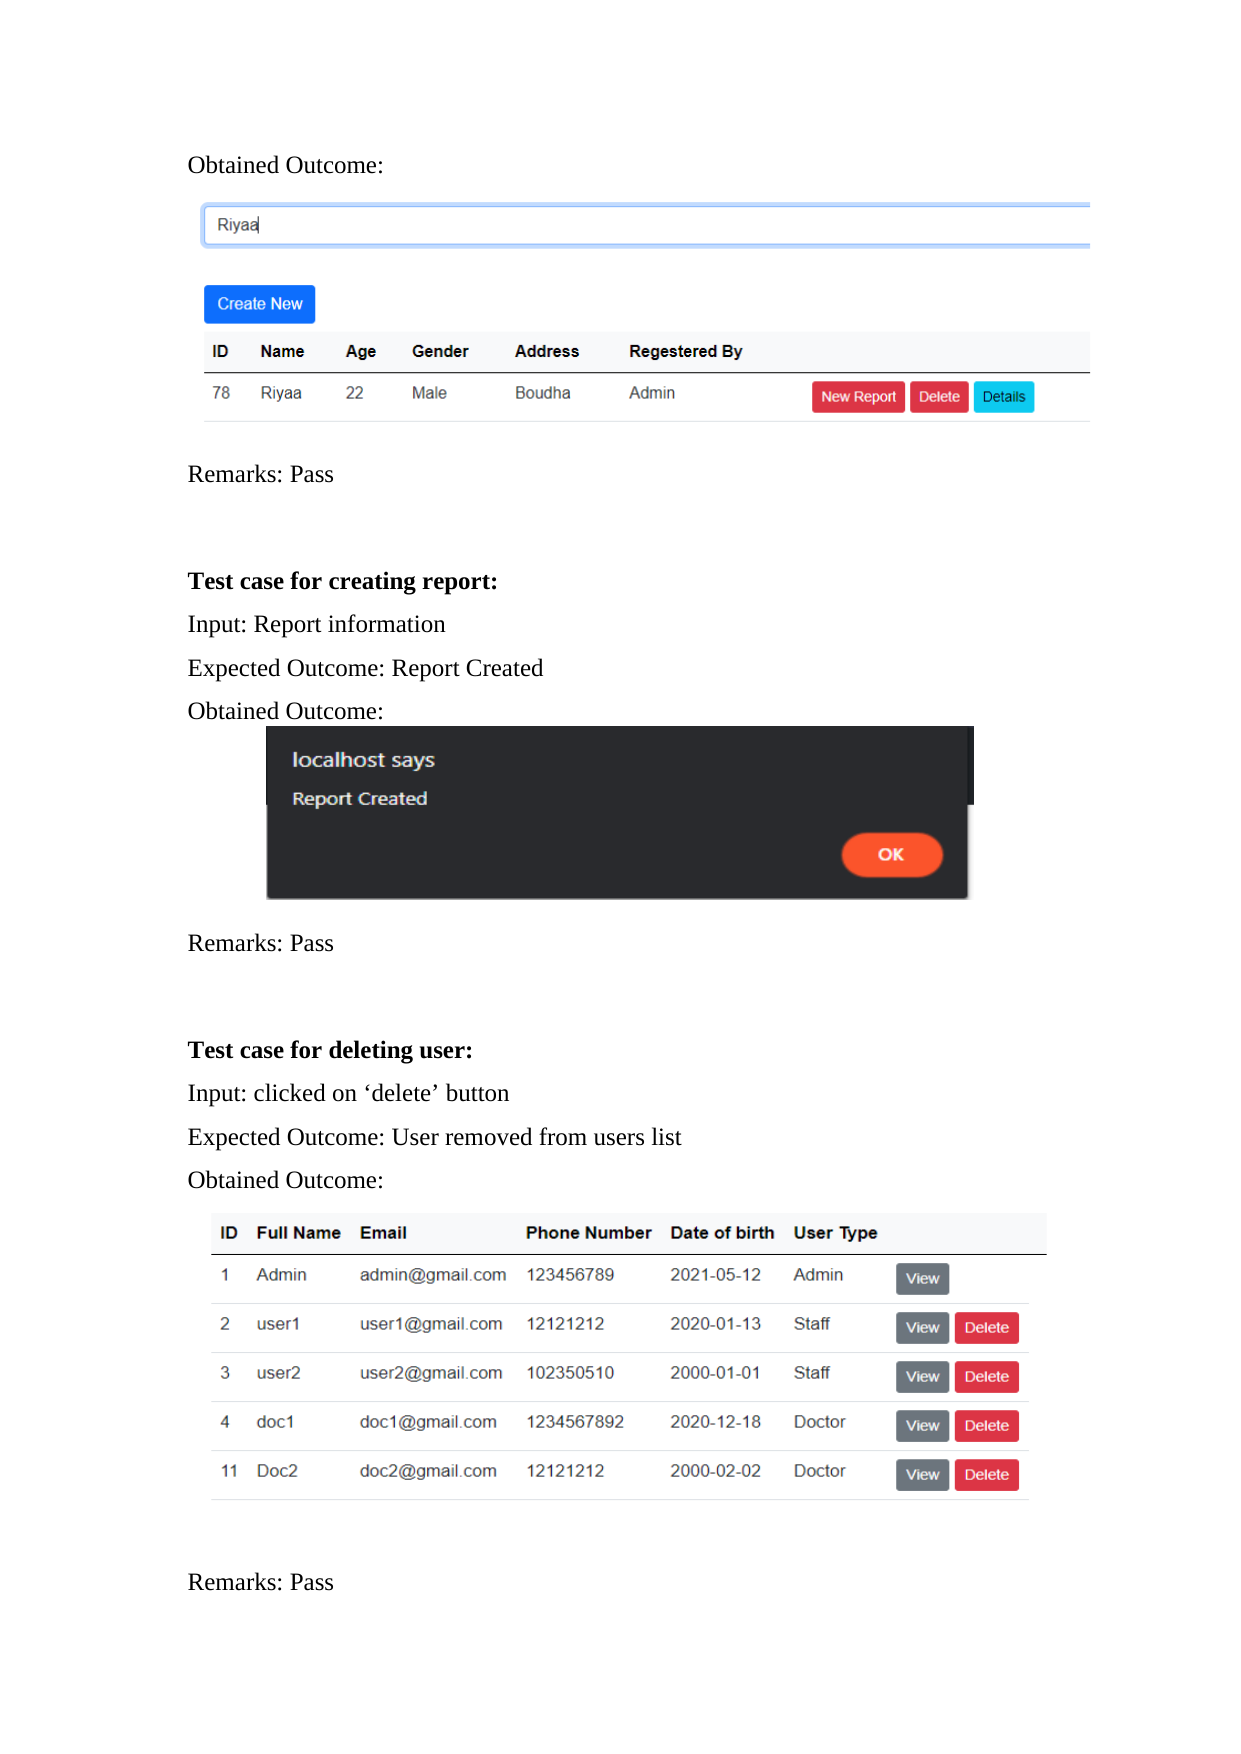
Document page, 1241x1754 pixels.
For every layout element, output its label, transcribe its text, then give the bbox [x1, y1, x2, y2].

text Expected Outcome: Report Created [187, 653, 1090, 681]
text Expected Outcome: User removed from users list [187, 1122, 1090, 1150]
text Test case for creating report: [187, 566, 1090, 595]
text Input: clicked on ‘delete’ button [187, 1078, 1090, 1107]
text Obtained Outcome: [187, 150, 1090, 179]
picture [187, 1207, 1091, 1542]
text Obtained Outcome: [187, 1165, 1090, 1193]
text Obtained Outcome: [187, 696, 1090, 724]
text Remarks: Pass [187, 459, 1090, 488]
picture [187, 193, 1091, 435]
text Test case for deleting user: [187, 1035, 1090, 1064]
text Input: Report information [187, 609, 1090, 638]
text Remarks: Pass [187, 1567, 1090, 1595]
picture [266, 726, 974, 900]
